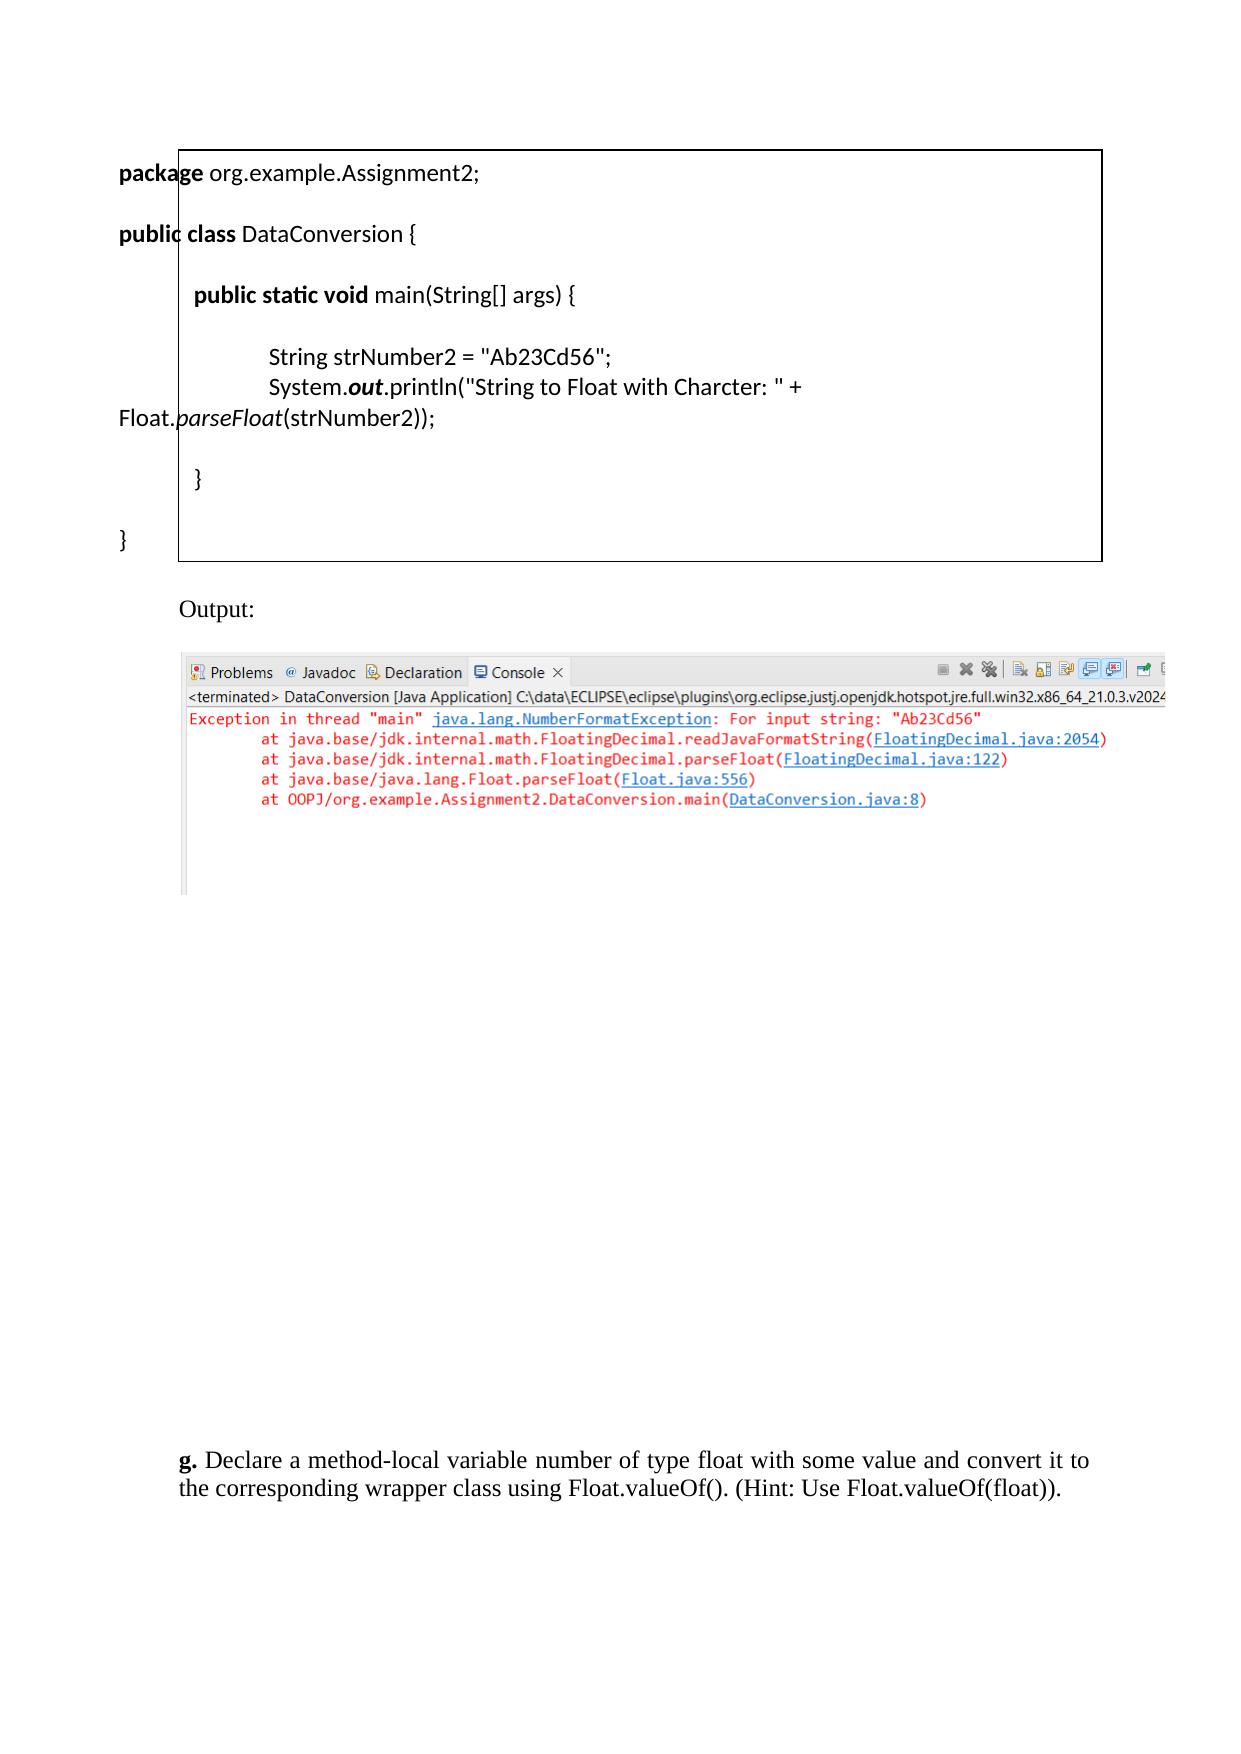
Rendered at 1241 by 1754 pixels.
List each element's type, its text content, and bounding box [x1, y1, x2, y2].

text g. Declare a method-local variable number of type float with some value and convert it to the corresponding wrapper class using Float.valueOf(). (Hint: Use Float.valueOf(float)). [178, 1445, 1090, 1502]
picture [178, 652, 1166, 895]
text Output: [178, 594, 1090, 623]
